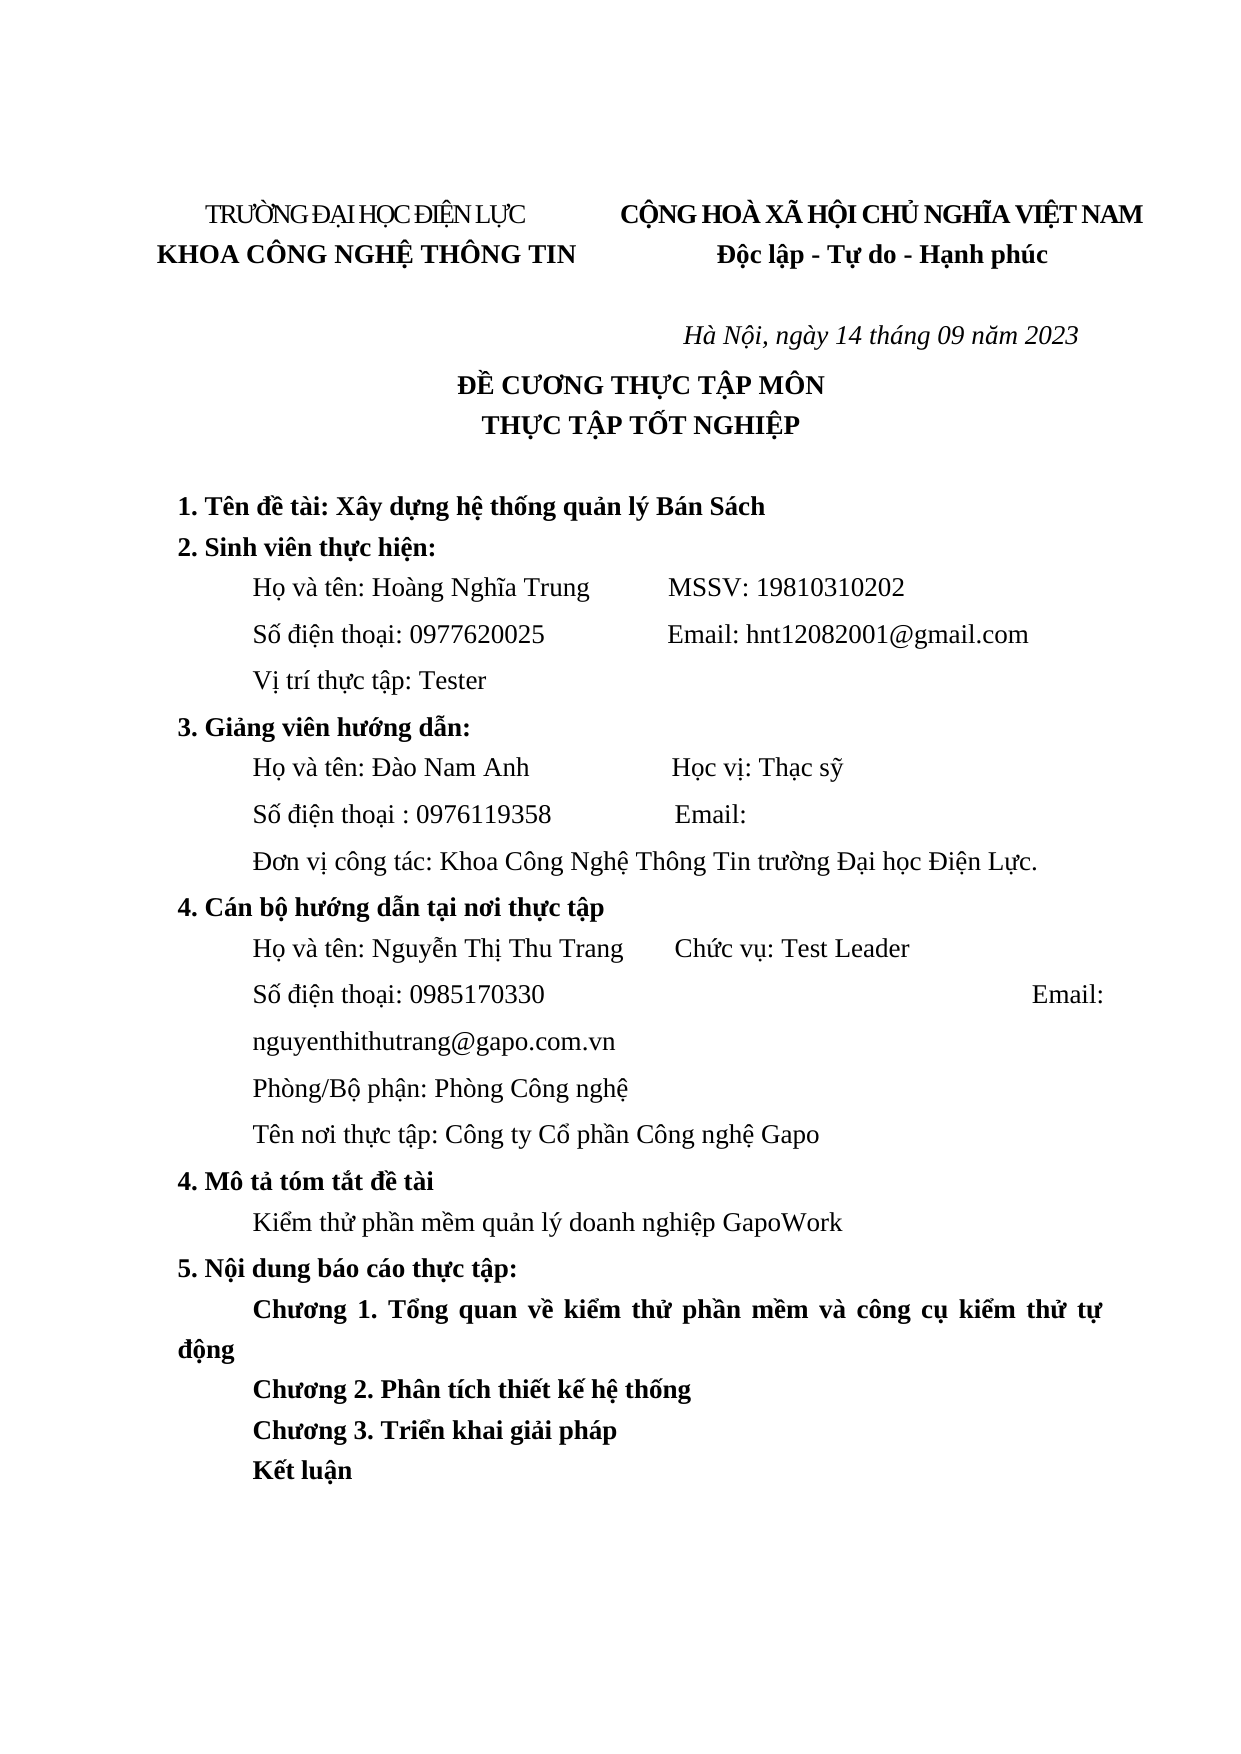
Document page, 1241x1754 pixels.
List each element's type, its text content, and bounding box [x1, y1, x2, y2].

text Chương 1. Tổng quan về kiểm thử phần mềm và công cụ kiểm thử tự động [177, 1293, 1104, 1364]
text Kiểm thử phần mềm quản lý doanh nghiệp GapoWork [177, 1206, 1104, 1237]
text ĐỀ CƯƠNG THỰC TẬP MÔN [177, 369, 1104, 400]
text Họ và tên: Đào Nam Anh Học vị: Thạc sỹ [252, 751, 1104, 783]
text Phòng/Bộ phận: Phòng Công nghệ [252, 1072, 1104, 1103]
text Số điện thoại: 0985170330 Email: nguyenthithutrang@gapo.com.vn [252, 978, 1104, 1056]
text 2. Sinh viên thực hiện: [177, 531, 1104, 562]
text 4. Cán bộ hướng dẫn tại nơi thực tập [177, 891, 1104, 923]
text Chương 2. Phân tích thiết kế hệ thống [177, 1373, 1104, 1405]
text Họ và tên: Hoàng Nghĩa Trung MSSV: 19810310202 [177, 571, 1104, 602]
text Họ và tên: Nguyễn Thị Thu Trang Chức vụ: Test Leader [252, 932, 1104, 963]
text Tên nơi thực tập: Công ty Cổ phần Công nghệ Gapo [252, 1118, 1104, 1150]
text Chương 3. Triển khai giải pháp [177, 1414, 1104, 1445]
table_header TRƯỜNG ĐẠI HỌC ĐIỆN LỰC KHOA CÔNG NGHỆ THÔNG TIN [151, 198, 582, 369]
text 4. Mô tả tóm tắt đề tài [177, 1165, 1104, 1196]
table_header CỘNG HOÀ XÃ HỘI CHỦ NGHĨA VIỆT NAM Độc lập - Tự do - Hạnh phúc Hà Nội, ngày 14 tháng 09 năm 2023 [582, 198, 1182, 369]
text THỰC TẬP TỐT NGHIỆP [177, 409, 1104, 441]
text Đơn vị công tác: Khoa Công Nghệ Thông Tin trường Đại học Điện Lực. [252, 845, 1104, 876]
text 3. Giảng viên hướng dẫn: [177, 711, 1104, 742]
text Kết luận [177, 1454, 1104, 1486]
text 1. Tên đề tài: Xây dựng hệ thống quản lý Bán Sách [177, 490, 1104, 521]
text Vị trí thực tập: Tester [177, 664, 1104, 696]
text Số điện thoại : 0976119358 Email: [252, 798, 1104, 829]
text Số điện thoại: 0977620025 Email: hnt12082001@gmail.com [177, 618, 1104, 649]
text 5. Nội dung báo cáo thực tập: [177, 1252, 1104, 1283]
